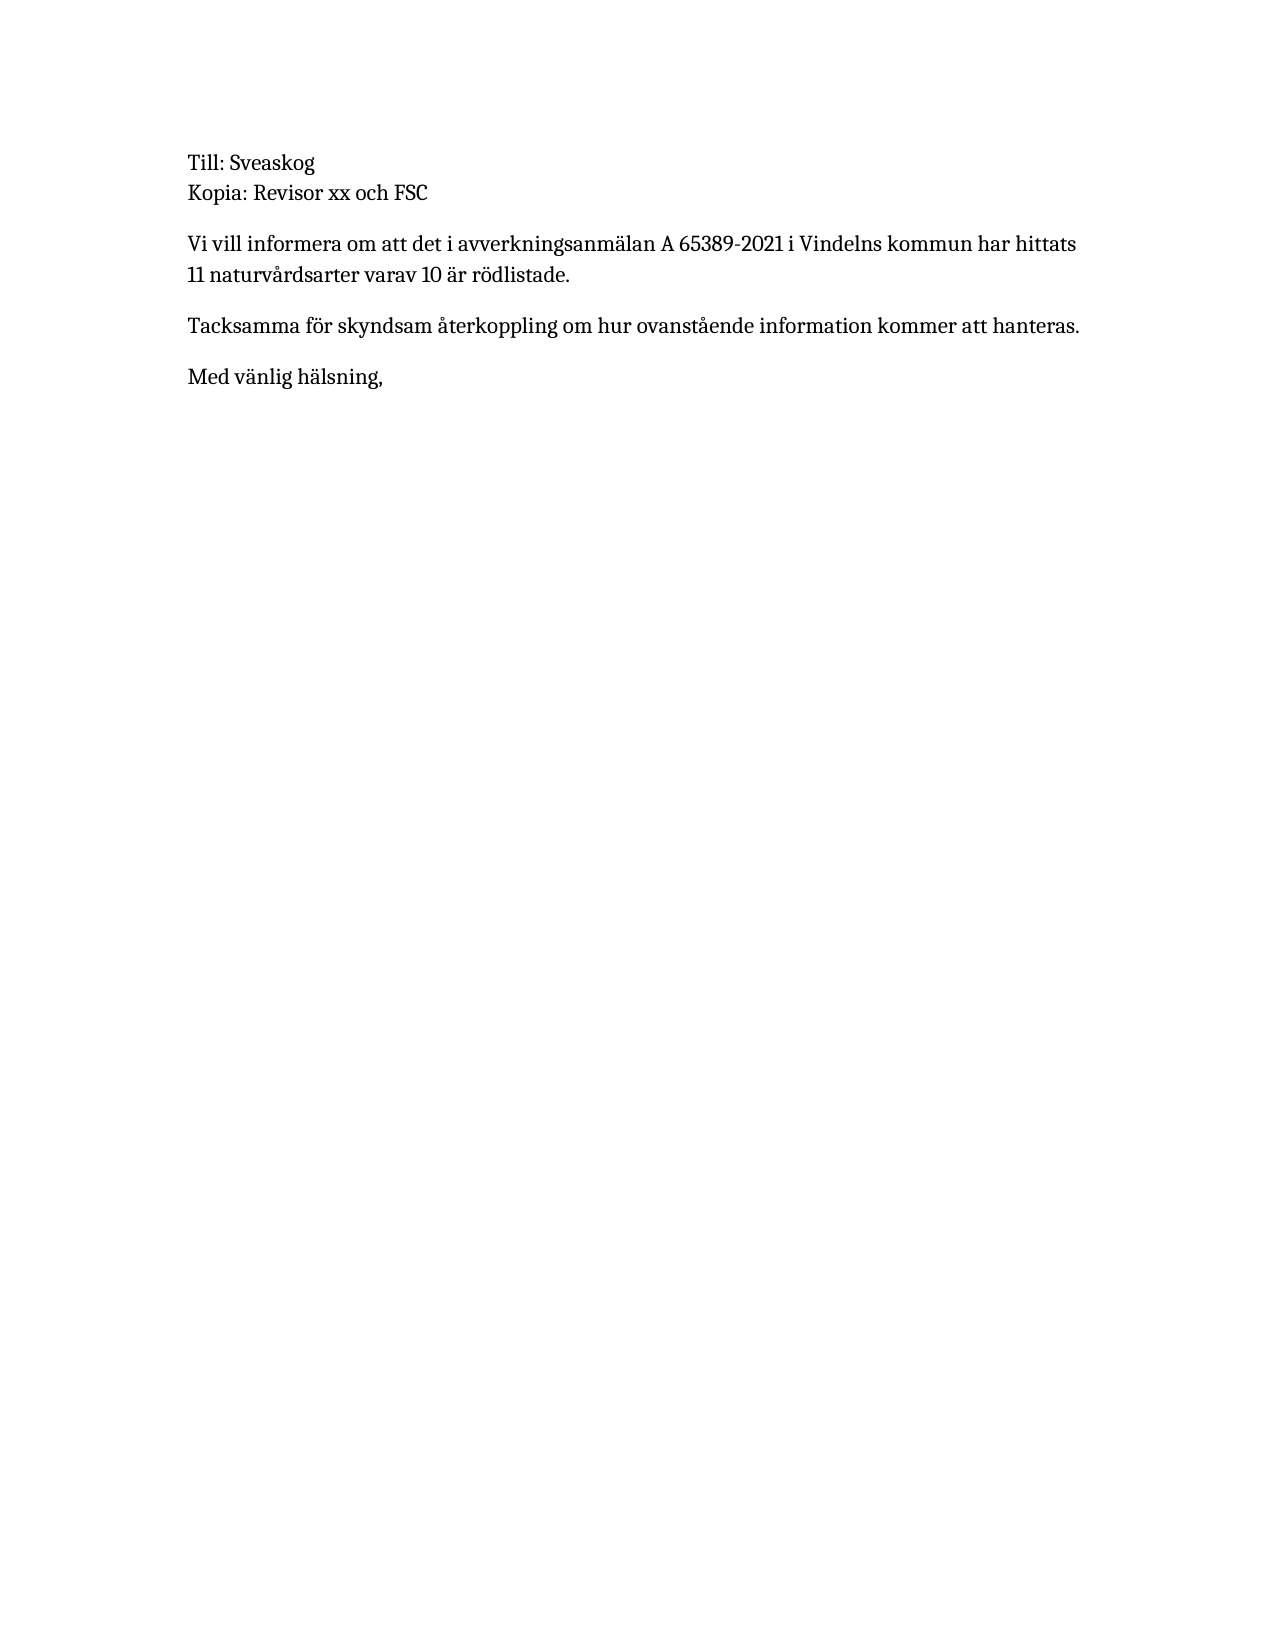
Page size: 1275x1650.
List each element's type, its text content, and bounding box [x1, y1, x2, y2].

text Tacksamma för skyndsam återkoppling om hur ovanstående information kommer att hanteras. [187, 312, 1087, 339]
text Till: Sveaskog Kopia: Revisor xx och FSC [187, 150, 1087, 207]
text Vi vill informera om att det i avverkningsanmälan A 65389-2021 i Vindelns kommun har hittats 11 naturvårdsarter varav 10 är rödlistade. [187, 231, 1087, 288]
text Med vänlig hälsning, [187, 363, 1087, 420]
